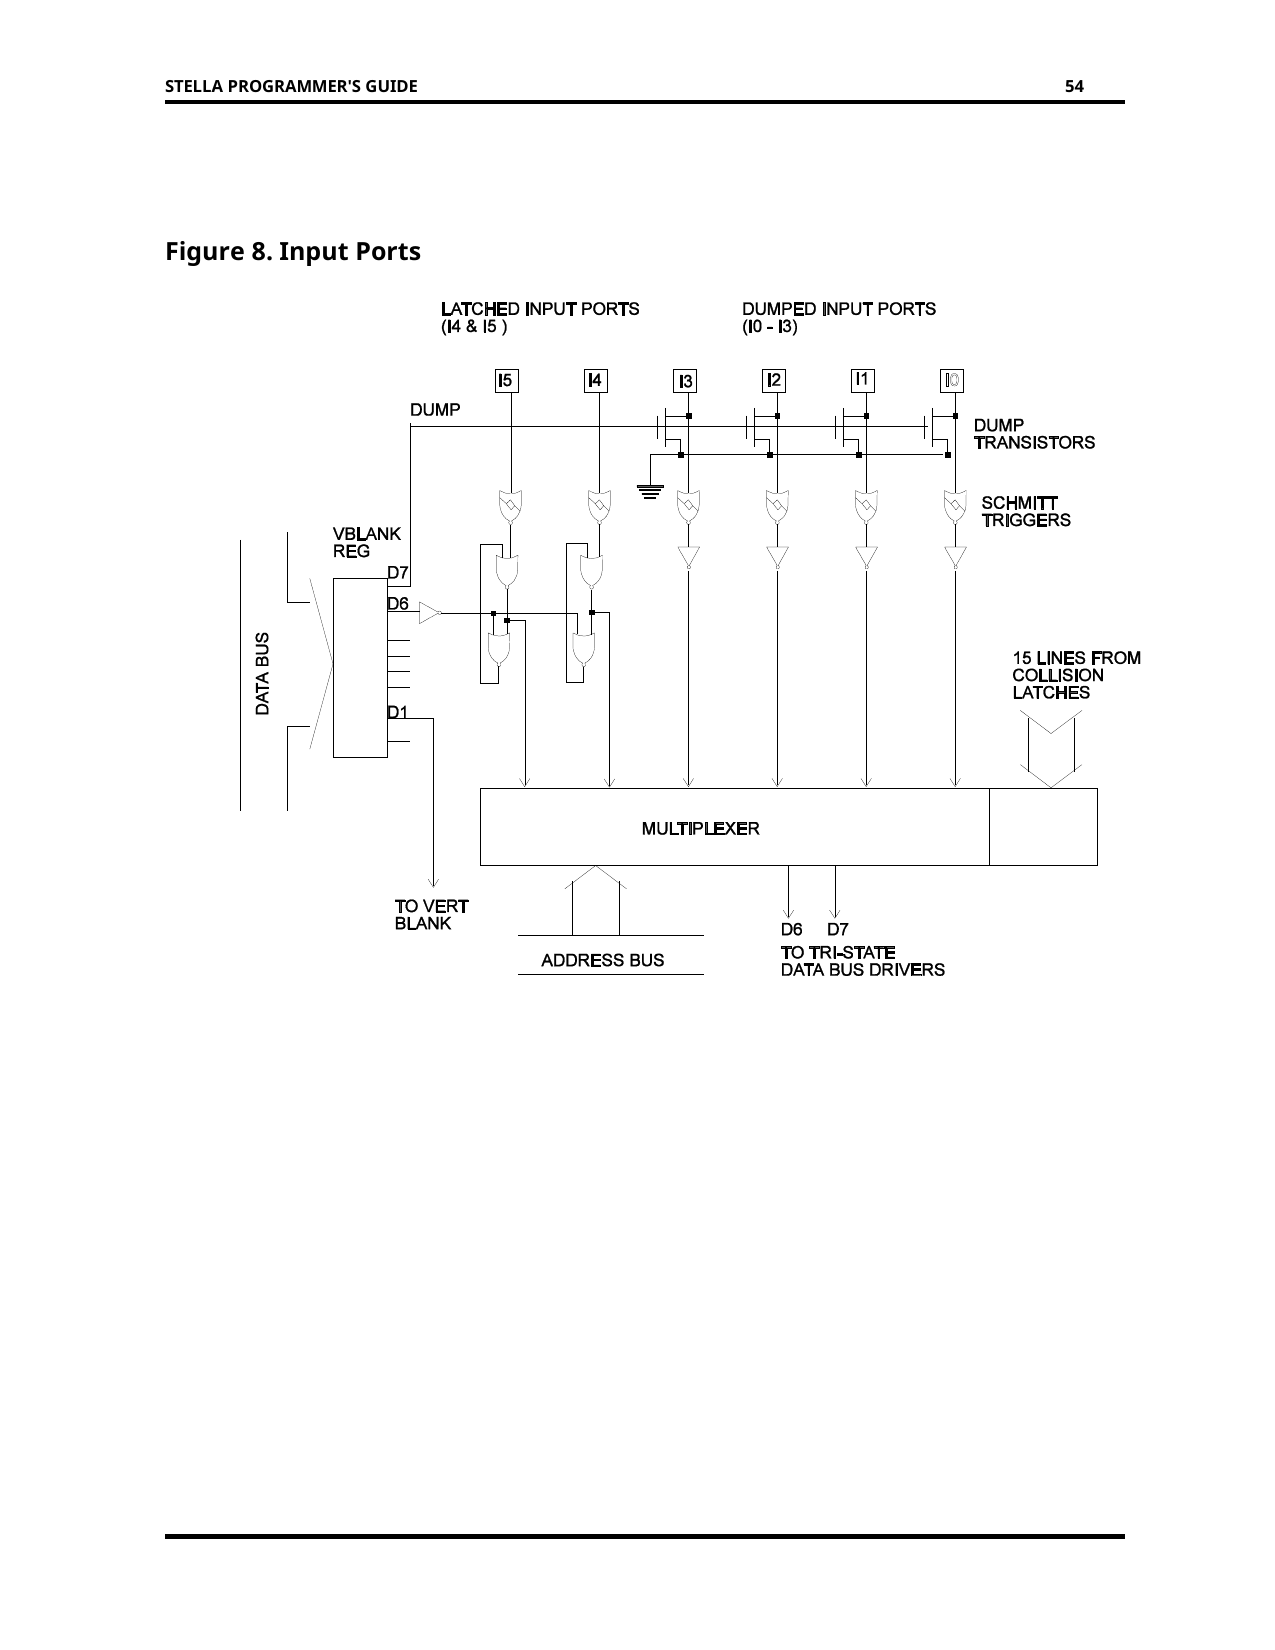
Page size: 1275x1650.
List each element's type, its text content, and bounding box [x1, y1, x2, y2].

subtitle Figure 8. Input Ports [165, 234, 1125, 268]
